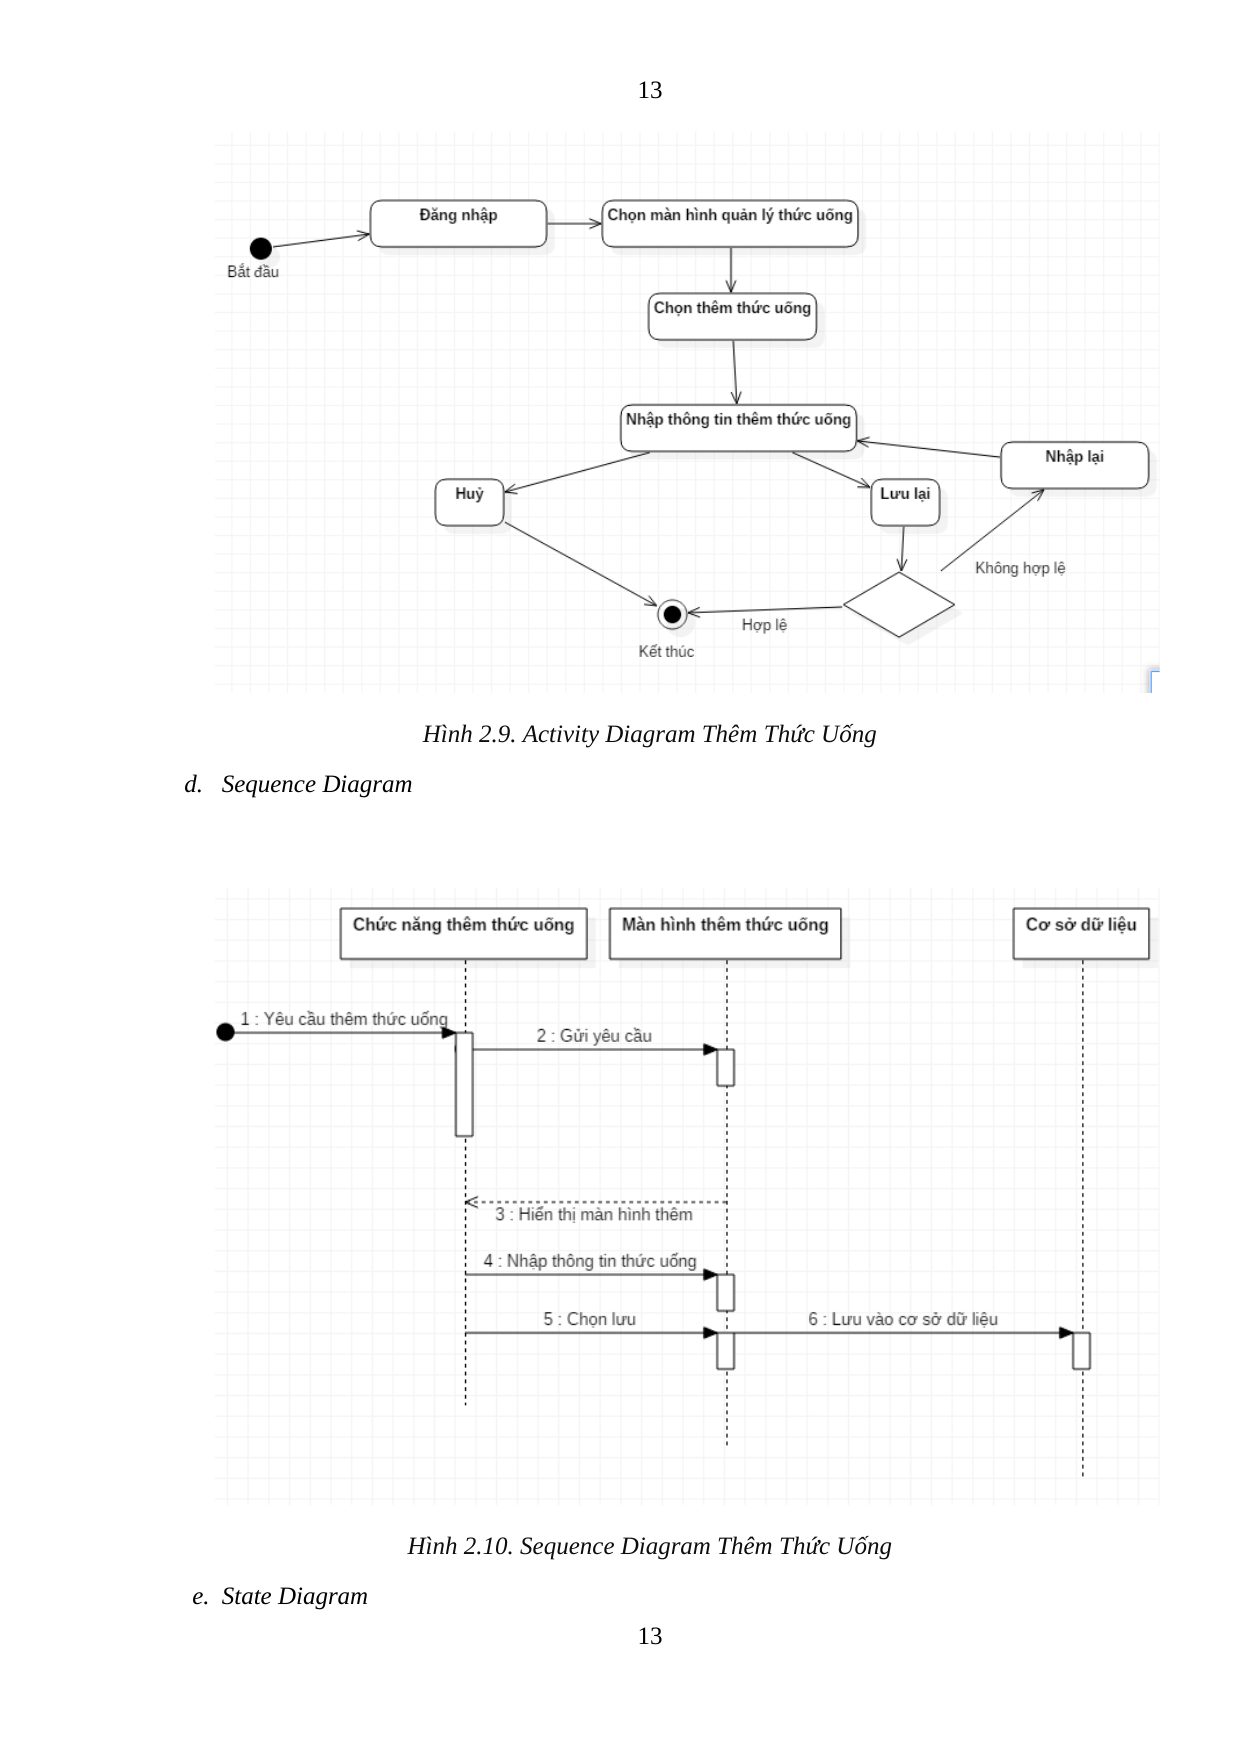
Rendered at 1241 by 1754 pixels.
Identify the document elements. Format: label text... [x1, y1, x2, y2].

picture [214, 132, 1160, 693]
picture [214, 888, 1160, 1505]
list Sequence Diagram [184, 769, 1122, 797]
list State Diagram [192, 1581, 1122, 1609]
